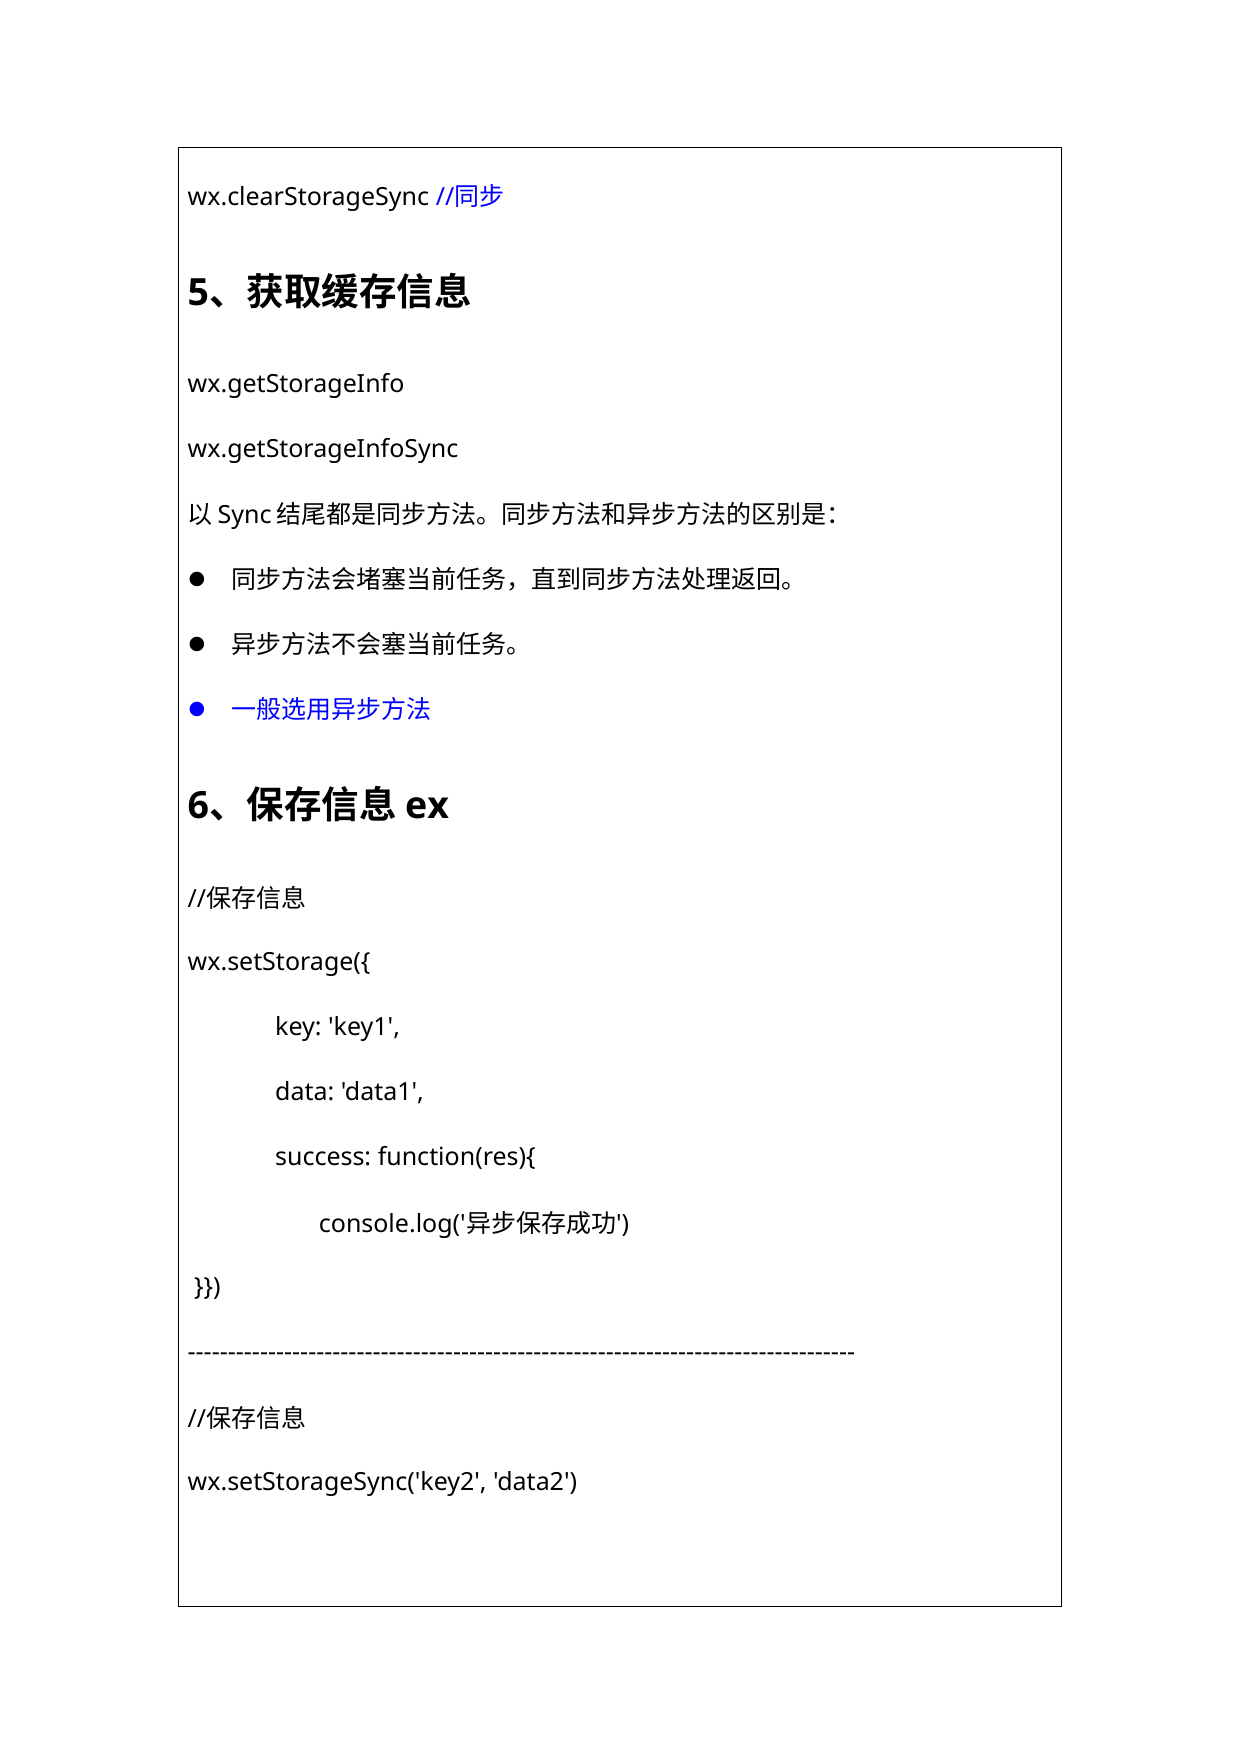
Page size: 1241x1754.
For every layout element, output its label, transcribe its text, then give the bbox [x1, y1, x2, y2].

list 一般选用异步方法 [187, 675, 1053, 740]
text ----------------------------------------------------------------------------------- [187, 1319, 1053, 1384]
text console.log('异步保存成功') [275, 1189, 1053, 1254]
text key: 'key1', [231, 994, 1053, 1059]
text wx.setStorage({ [187, 929, 1053, 994]
list wx.getStorageInfo [187, 350, 1053, 415]
list //保存信息 [187, 864, 1053, 929]
text wx.setStorageSync('key2', 'data2') [187, 1449, 1053, 1514]
text success: function(res){ [231, 1124, 1053, 1189]
subtitle 5、获取缓存信息 [187, 256, 1053, 321]
text 以Sync结尾都是同步方法。同步方法和异步方法的区别是： [187, 480, 1053, 545]
list wx.clearStorageSync //同步 [187, 162, 1053, 227]
text }}) [187, 1254, 1053, 1319]
list 同步方法会堵塞当前任务，直到同步方法处理返回。 [187, 545, 1053, 610]
list 异步方法不会塞当前任务。 [187, 610, 1053, 675]
subtitle 6、保存信息 ex [187, 769, 1053, 834]
text //保存信息 [187, 1384, 1053, 1449]
list wx.getStorageInfoSync [187, 415, 1053, 480]
text data: 'data1', [231, 1059, 1053, 1124]
